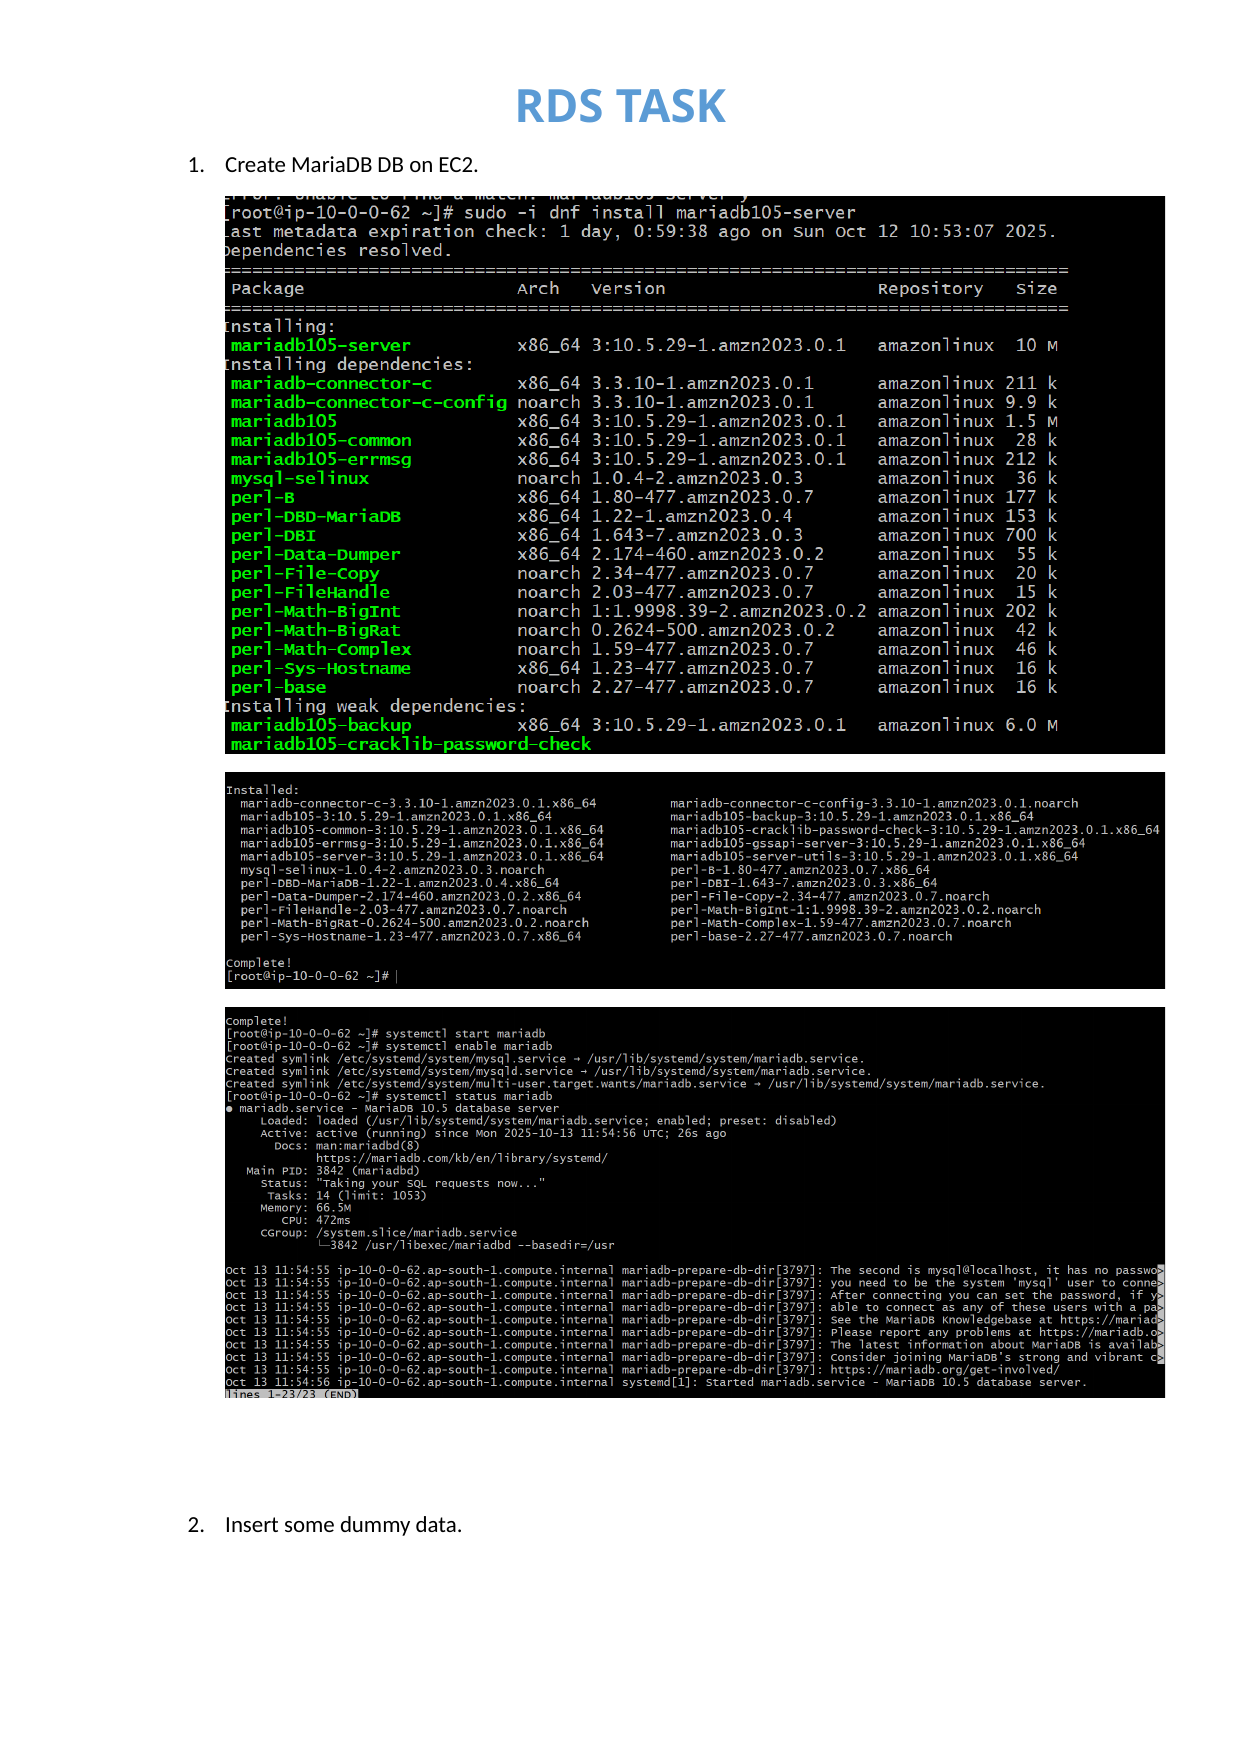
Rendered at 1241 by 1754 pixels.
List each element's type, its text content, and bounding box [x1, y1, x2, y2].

list Create MariaDB DB on EC2. [187, 150, 1090, 178]
picture [225, 1007, 1166, 1398]
picture [225, 196, 1166, 754]
picture [225, 772, 1166, 989]
list Insert some dummy data. [187, 1510, 1090, 1538]
